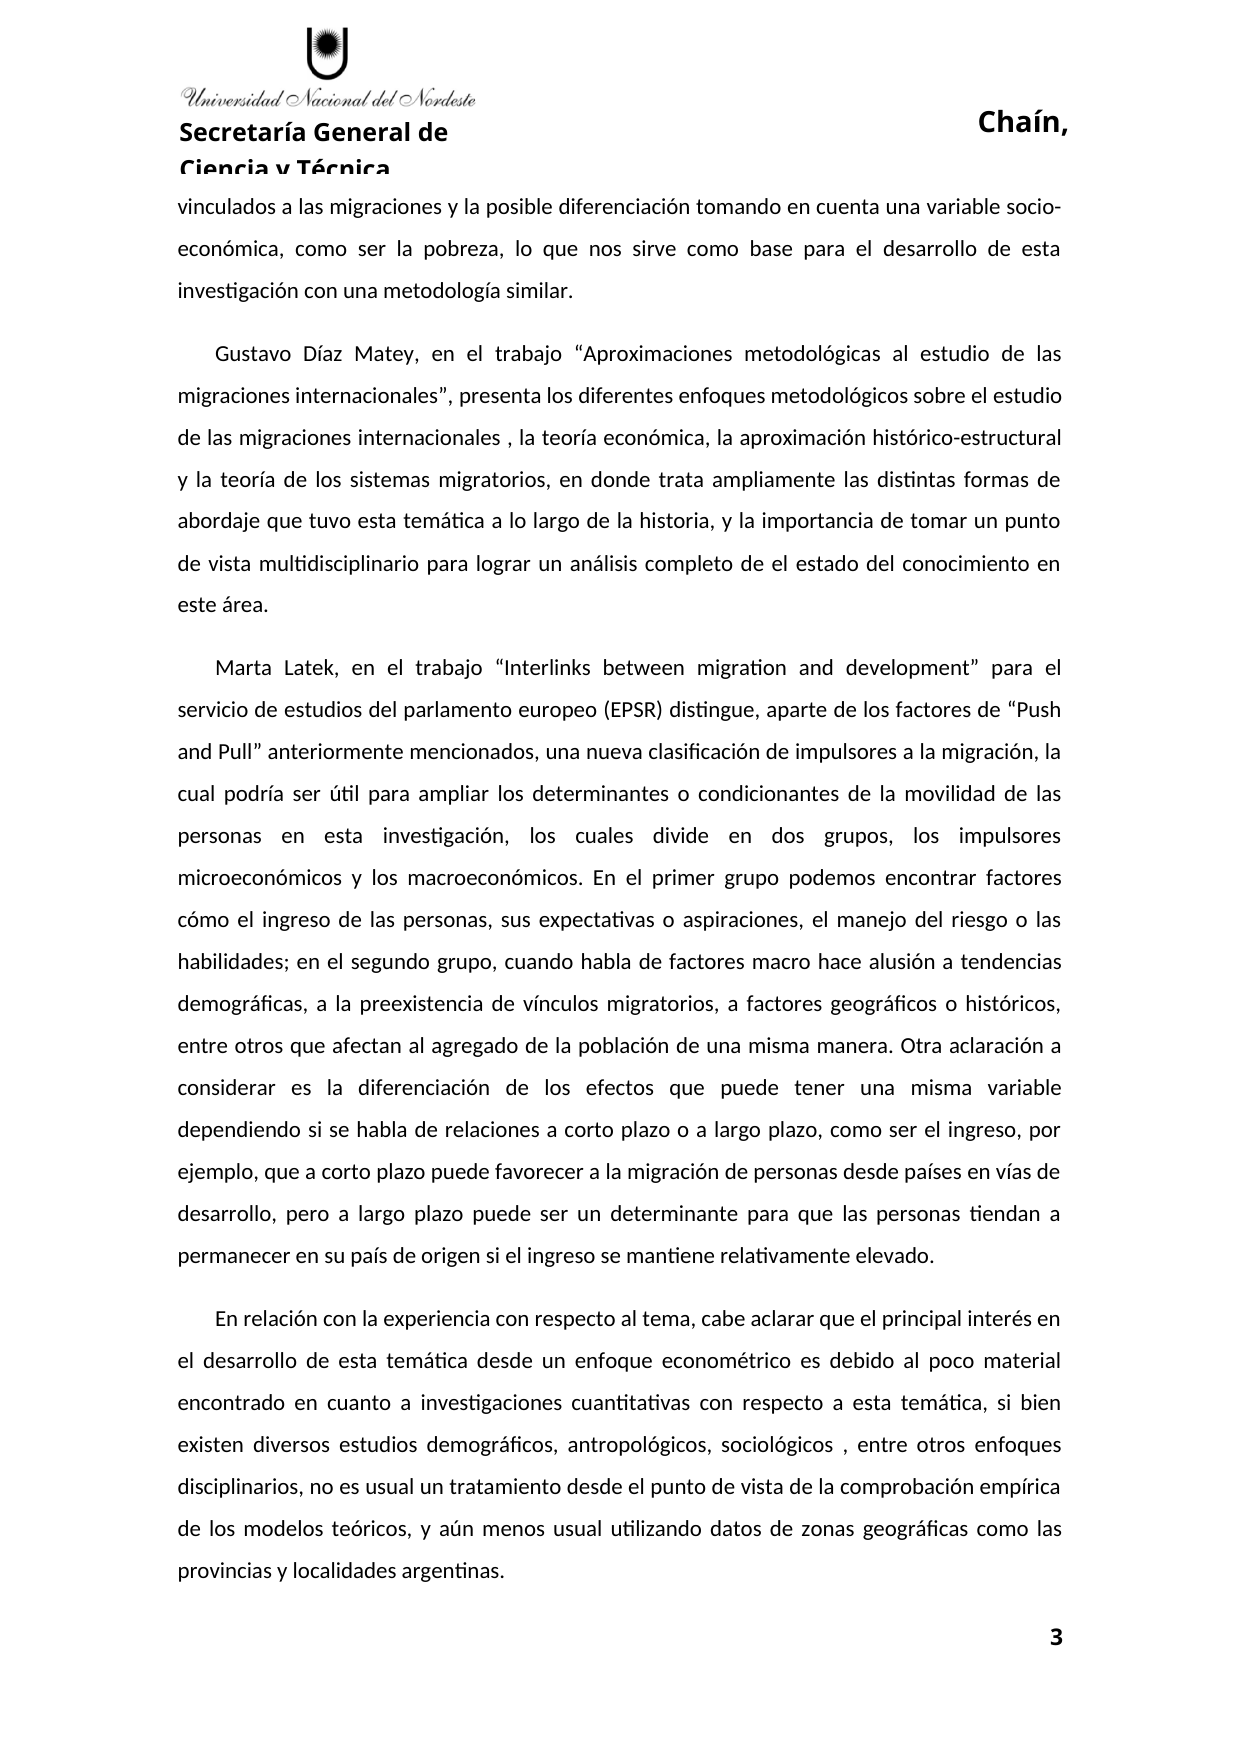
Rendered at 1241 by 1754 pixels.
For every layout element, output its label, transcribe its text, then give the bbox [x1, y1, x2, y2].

text Gustavo Díaz Matey, en el trabajo “Aproximaciones metodológicas al estudio de las migraciones internacionales”, presenta los diferentes enfoques metodológicos sobre el estudio de las migraciones internacionales , la teoría económica, la aproximación histórico-estructural y la teoría de los sistemas migratorios, en donde trata ampliamente las distintas formas de abordaje que tuvo esta temática a lo largo de la historia, y la importancia de tomar un punto de vista multidisciplinario para lograr un análisis completo de el estado del conocimiento en este área. [177, 339, 1063, 619]
text En relación con la experiencia con respecto al tema, cabe aclarar que el principal interés en el desarrollo de esta temática desde un enfoque econométrico es debido al poco material encontrado en cuanto a investigaciones cuantitativas con respecto a esta temática, si bien existen diversos estudios demográficos, antropológicos, sociológicos , entre otros enfoques disciplinarios, no es usual un tratamiento desde el punto de vista de la comprobación empírica de los modelos teóricos, y aún menos usual utilizando datos de zonas geográficas como las provincias y localidades argentinas. [177, 1304, 1063, 1584]
text Marta Latek, en el trabajo “Interlinks between migration and development” para el servicio de estudios del parlamento europeo (EPSR) distingue, aparte de los factores de “Push and Pull” anteriormente mencionados, una nueva clasificación de impulsores a la migración, la cual podría ser útil para ampliar los determinantes o condicionantes de la movilidad de las personas en esta investigación, los cuales divide en dos grupos, los impulsores microeconómicos y los macroeconómicos. En el primer grupo podemos encontrar factores cómo el ingreso de las personas, sus expectativas o aspiraciones, el manejo del riesgo o las habilidades; en el segundo grupo, cuando habla de factores macro hace alusión a tendencias demográficas, a la preexistencia de vínculos migratorios, a factores geográficos o históricos, entre otros que afectan al agregado de la población de una misma manera. Otra aclaración a considerar es la diferenciación de los efectos que puede tener una misma variable dependiendo si se habla de relaciones a corto plazo o a largo plazo, como ser el ingreso, por ejemplo, que a corto plazo puede favorecer a la migración de personas desde países en vías de desarrollo, pero a largo plazo puede ser un determinante para que las personas tiendan a permanecer en su país de origen si el ingreso se mantiene relativamente elevado. [177, 653, 1063, 1269]
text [177, 192, 1063, 304]
picture [177, 10, 482, 107]
